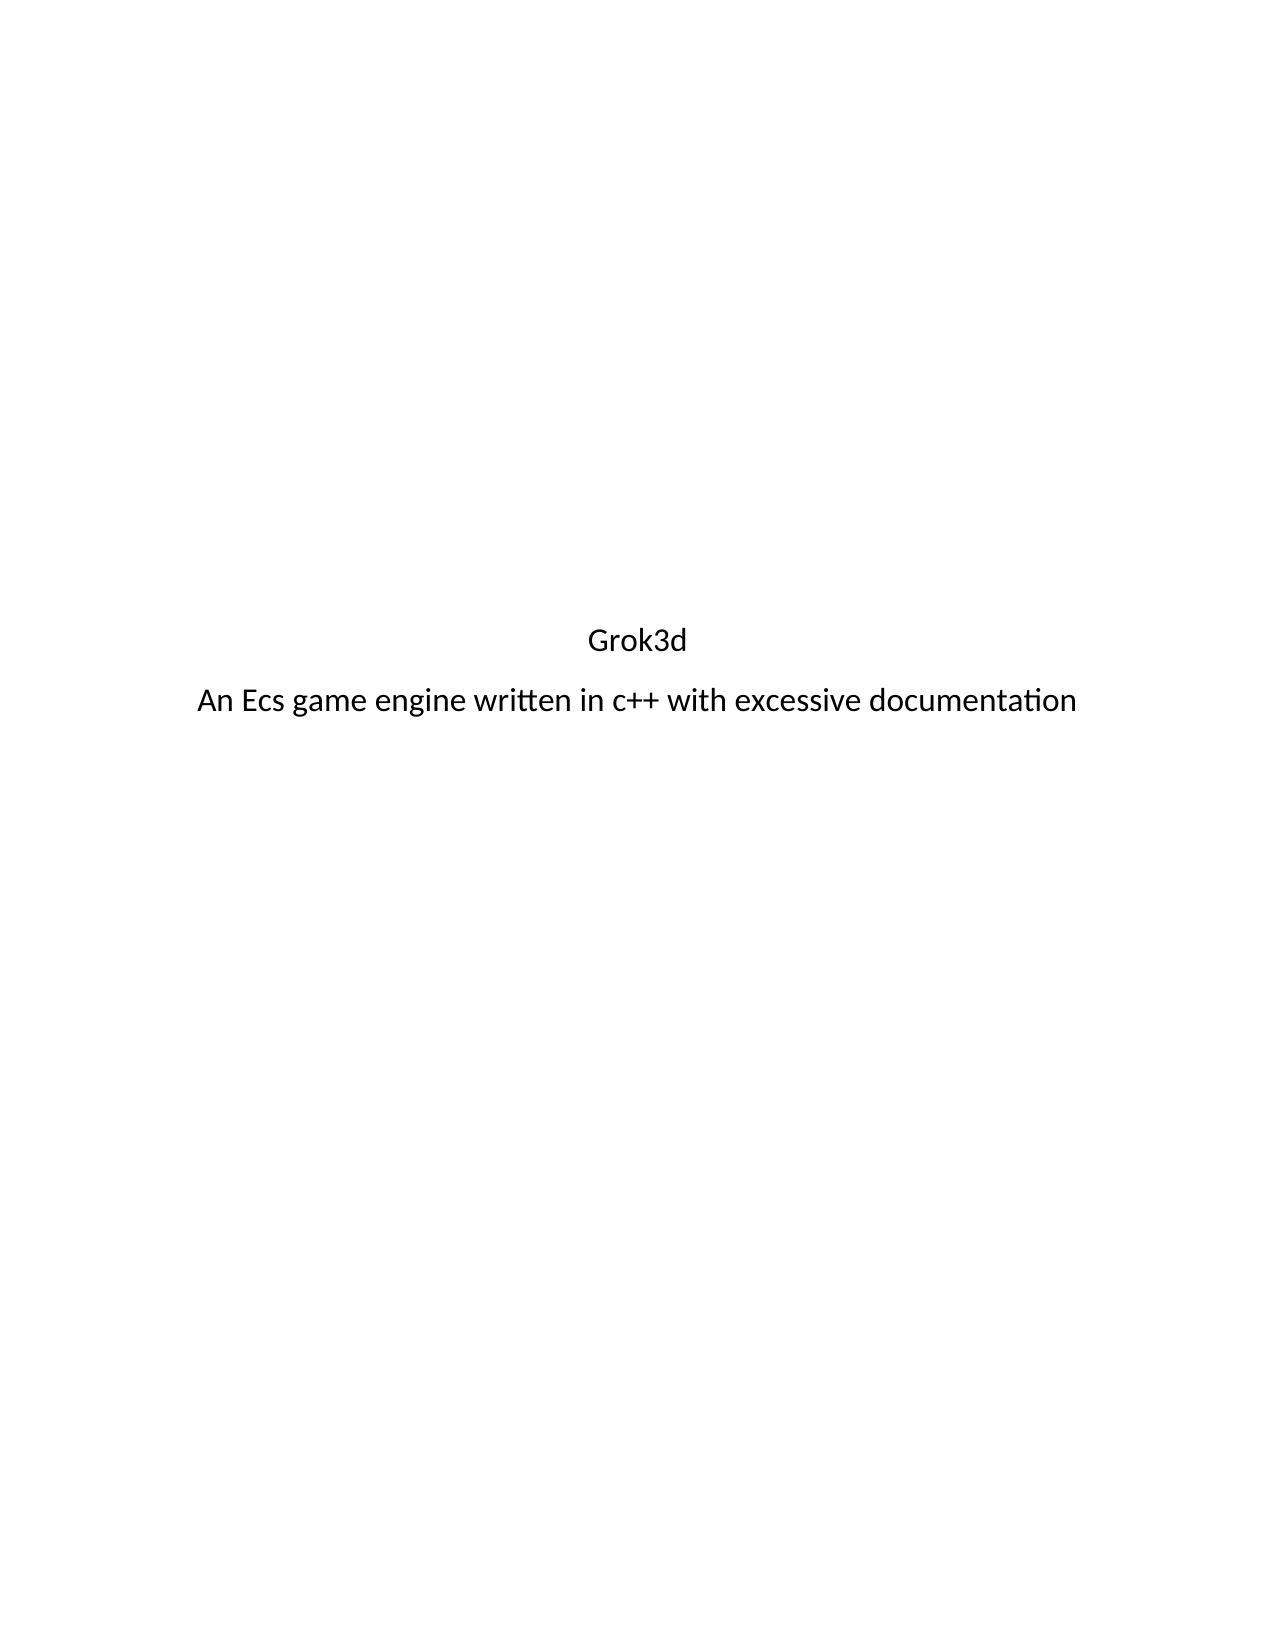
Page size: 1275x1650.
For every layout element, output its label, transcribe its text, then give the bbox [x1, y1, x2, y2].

text Grok3d [150, 619, 1125, 659]
text An Ecs game engine written in c++ with excessive documentation [150, 679, 1125, 720]
